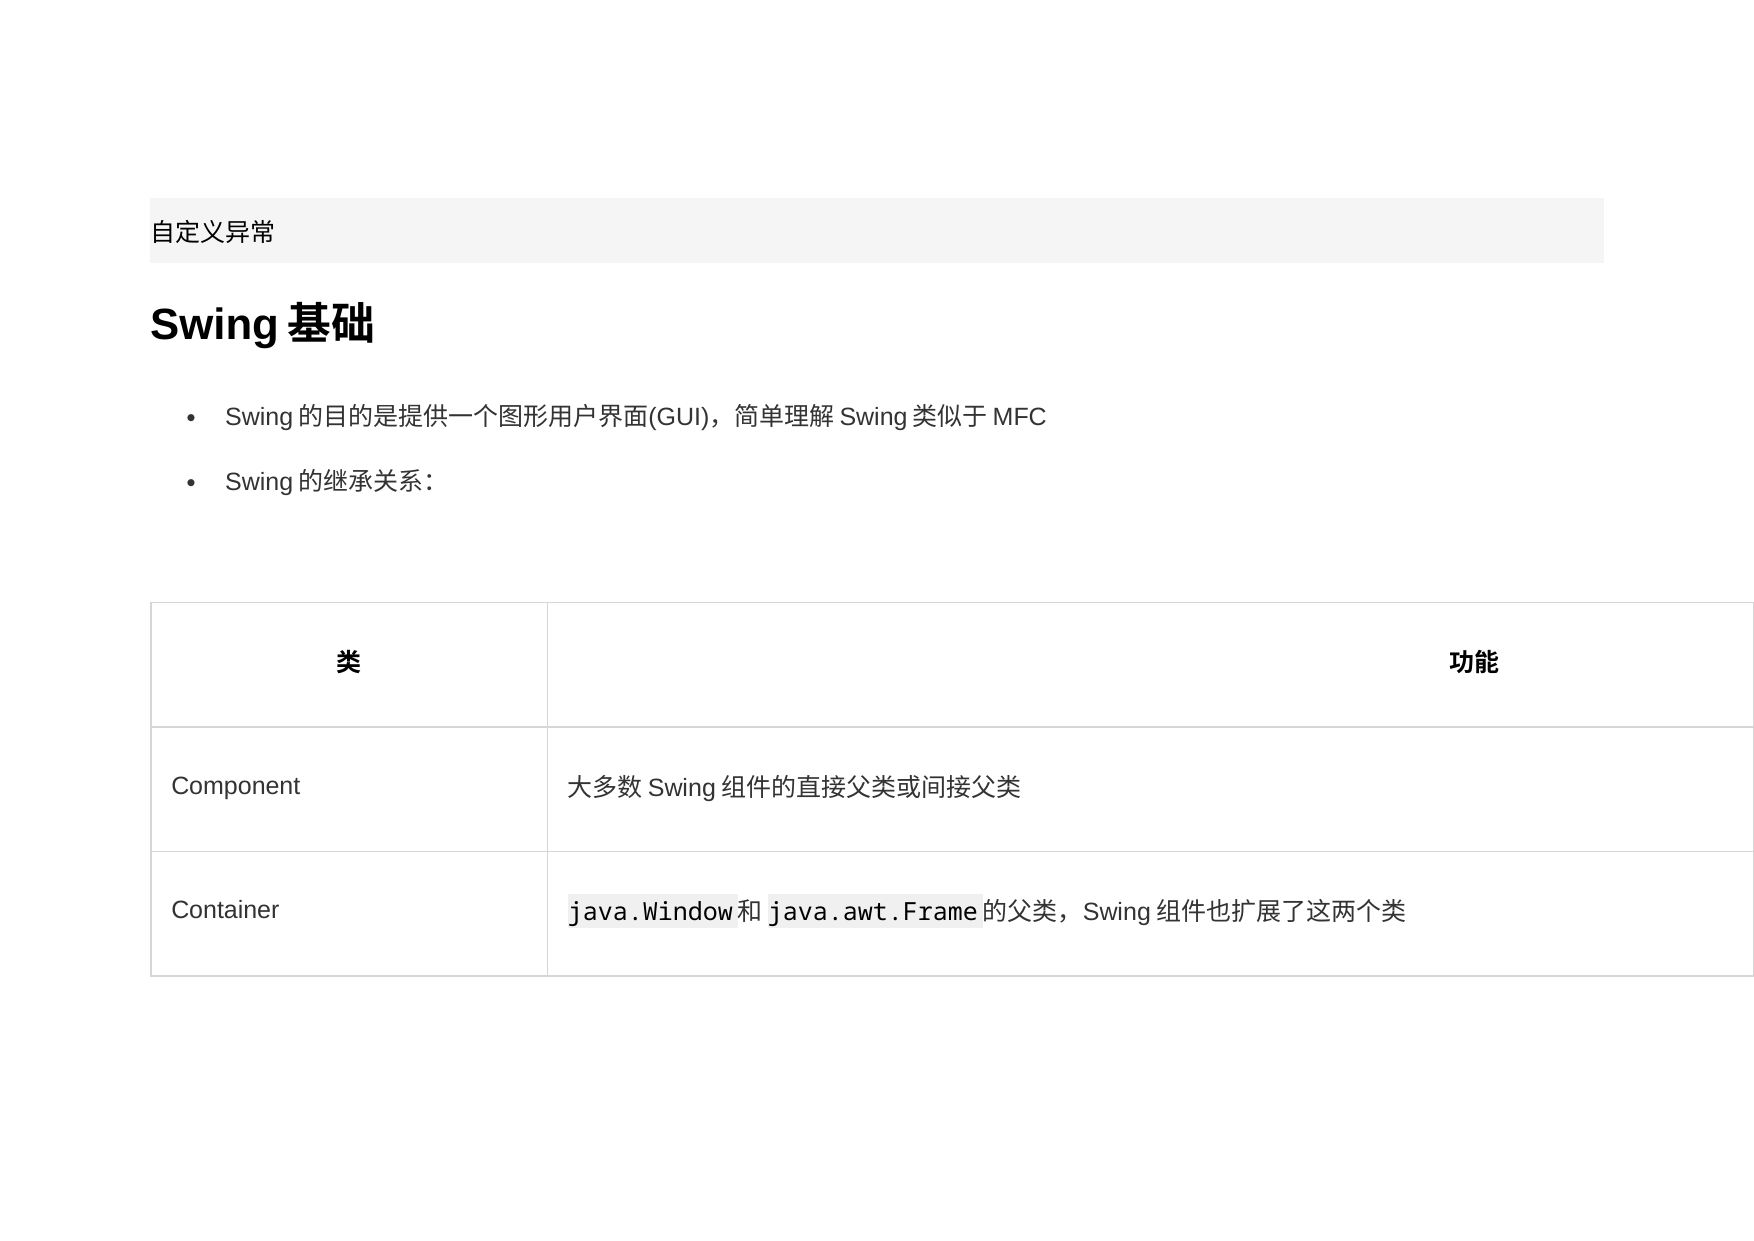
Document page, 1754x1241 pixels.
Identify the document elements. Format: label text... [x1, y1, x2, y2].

table_cell 大多数Swing组件的直接父类或间接父类 [548, 728, 1753, 851]
table_header 功能 [548, 603, 1753, 726]
table_cell Component [152, 728, 547, 851]
table_header 类 [152, 603, 547, 726]
list Swing的继承关系： [187, 447, 1604, 512]
text 自定义异常 [150, 198, 1604, 263]
table_cell java.Window和java.awt.Frame的父类，Swing组件也扩展了这两个类 [548, 852, 1753, 975]
text Swing基础 [150, 288, 1604, 353]
list Swing的目的是提供一个图形用户界面(GUI)，简单理解Swing类似于MFC [187, 382, 1604, 447]
table_cell Container [152, 852, 547, 975]
